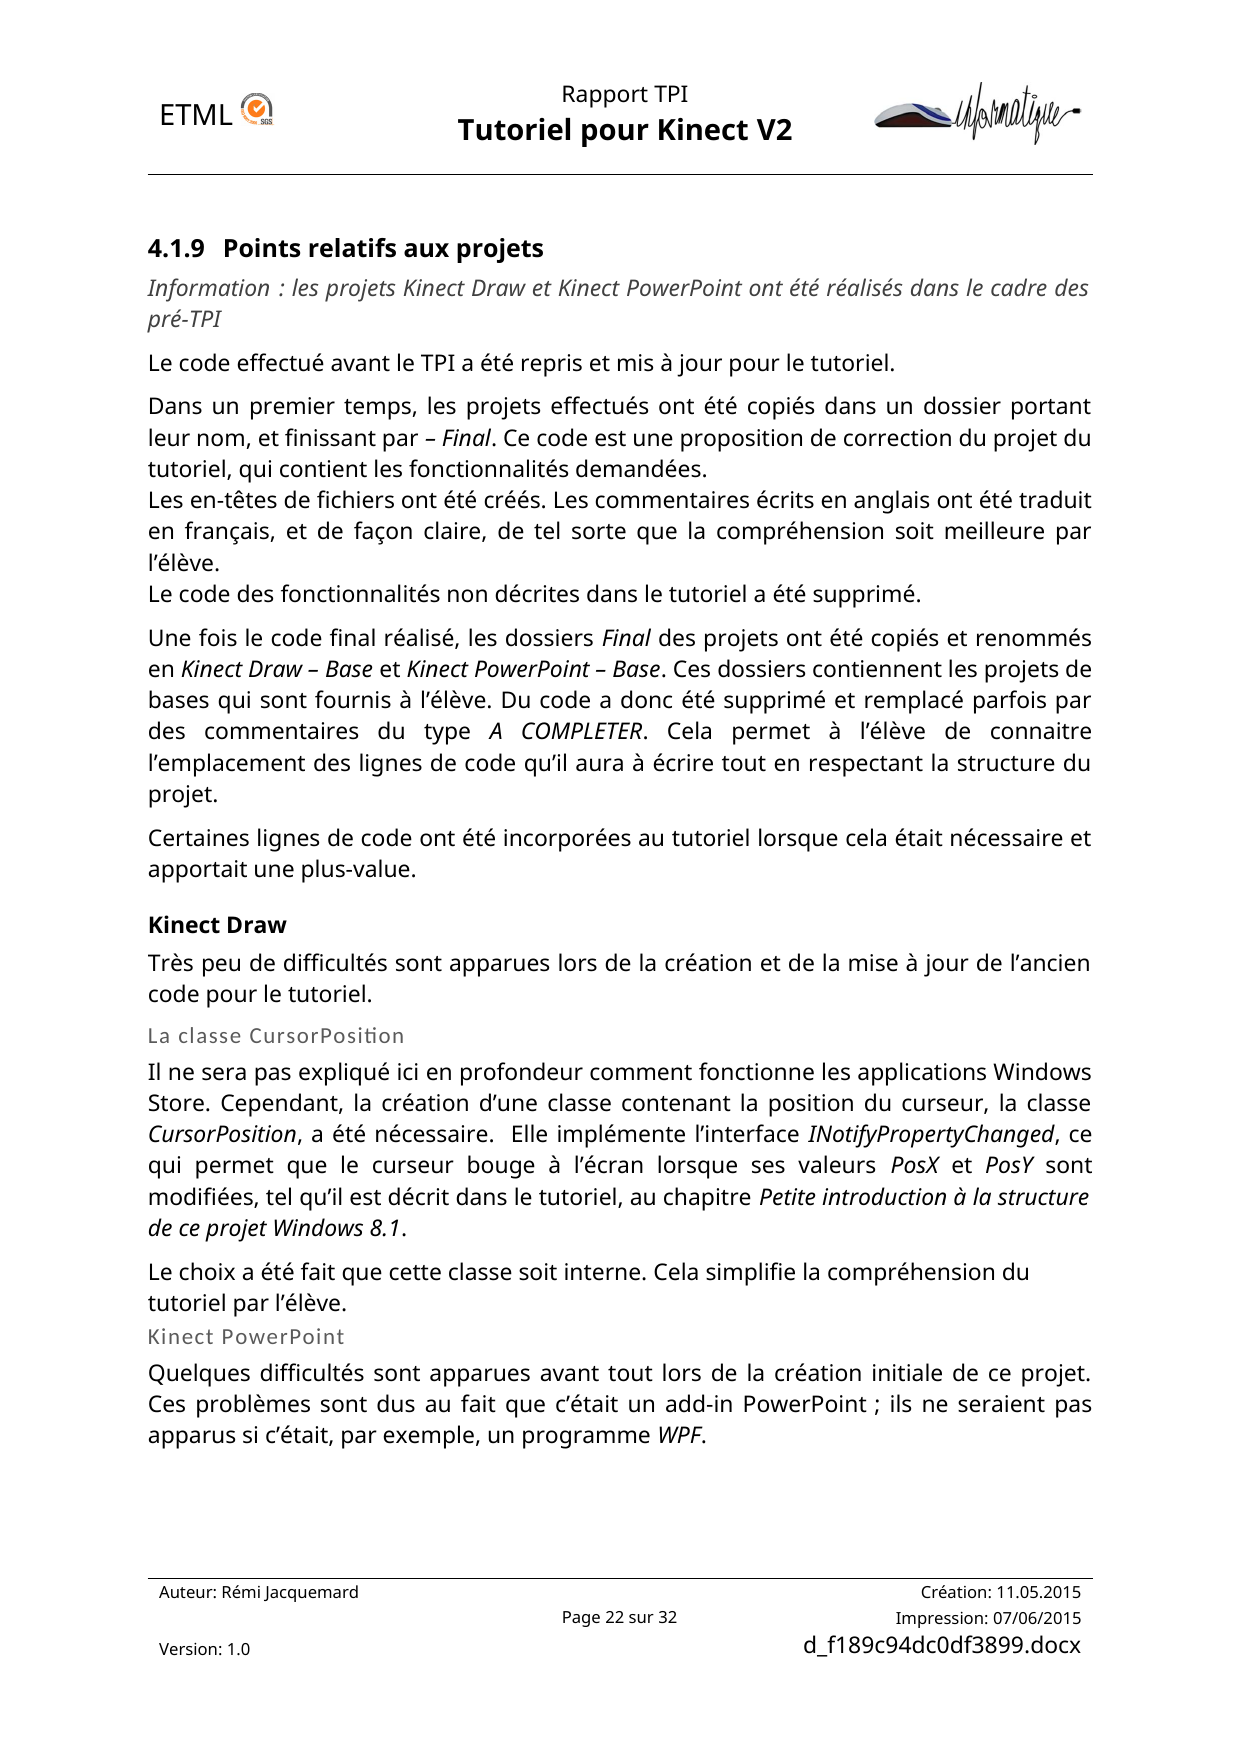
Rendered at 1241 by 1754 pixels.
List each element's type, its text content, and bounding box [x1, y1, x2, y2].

text Une fois le code final réalisé, les dossiers Final des projets ont été copiés et renommés en Kinect Draw – Base et Kinect PowerPoint – Base. Ces dossiers contiennent les projets de bases qui sont fournis à l’élève. Du code a donc été supprimé et remplacé parfois par des commentaires du type A COMPLETER. Cela permet à l’élève de connaitre l’emplacement des lignes de code qu’il aura à écrire tout en respectant la structure du projet. [148, 621, 1093, 809]
text Dans un premier temps, les projets effectués ont été copiés dans un dossier portant leur nom, et finissant par – Final. Ce code est une proposition de correction du projet du tutoriel, qui contient les fonctionnalités demandées. Les en-têtes de fichiers ont été créés. Les commentaires écrits en anglais ont été traduit en français, et de façon claire, de tel sorte que la compréhension soit meilleure par l’élève. Le code des fonctionnalités non décrites dans le tutoriel a été supprimé. [148, 390, 1093, 609]
text Il ne sera pas expliqué ici en profondeur comment fonctionne les applications Windows Store. Cependant, la création d’une classe contenant la position du curseur, la classe CursorPosition, a été nécessaire. Elle implémente l’interface INotifyPropertyChanged, ce qui permet que le curseur bouge à l’écran lorsque ses valeurs PosX et PosY sont modifiées, tel qu’il est décrit dans le tutoriel, au chapitre Petite introduction à la structure de ce projet Windows 8.1. [148, 1056, 1093, 1243]
text Le choix a été fait que cette classe soit interne. Cela simplifie la compréhension du tutoriel par l’élève. [148, 1256, 1093, 1318]
text Certaines lignes de code ont été incorporées au tutoriel lorsque cela était nécessaire et apportait une plus-value. [148, 821, 1093, 884]
text Très peu de difficultés sont apparues lors de la création et de la mise à jour de l’ancien code pour le tutoriel. [148, 946, 1093, 1009]
subtitle Kinect PowerPoint [148, 1322, 1093, 1350]
subtitle La classe CursorPosition [148, 1021, 1093, 1049]
picture [874, 82, 1082, 145]
text Quelques difficultés sont apparues avant tout lors de la création initiale de ce projet. Ces problèmes sont dus au fait que c’était un add-in PowerPoint ; ils ne seraient pas apparus si c’était, par exemple, un programme WPF. [148, 1357, 1093, 1450]
subtitle Points relatifs aux projets [148, 231, 1093, 265]
text Le code effectué avant le TPI a été repris et mis à jour pour le tutoriel. [148, 346, 1093, 378]
subtitle Kinect Draw [148, 909, 1093, 940]
picture [240, 93, 275, 126]
text Information : les projets Kinect Draw et Kinect PowerPoint ont été réalisés dans le cadre des pré-TPI [148, 271, 1093, 334]
